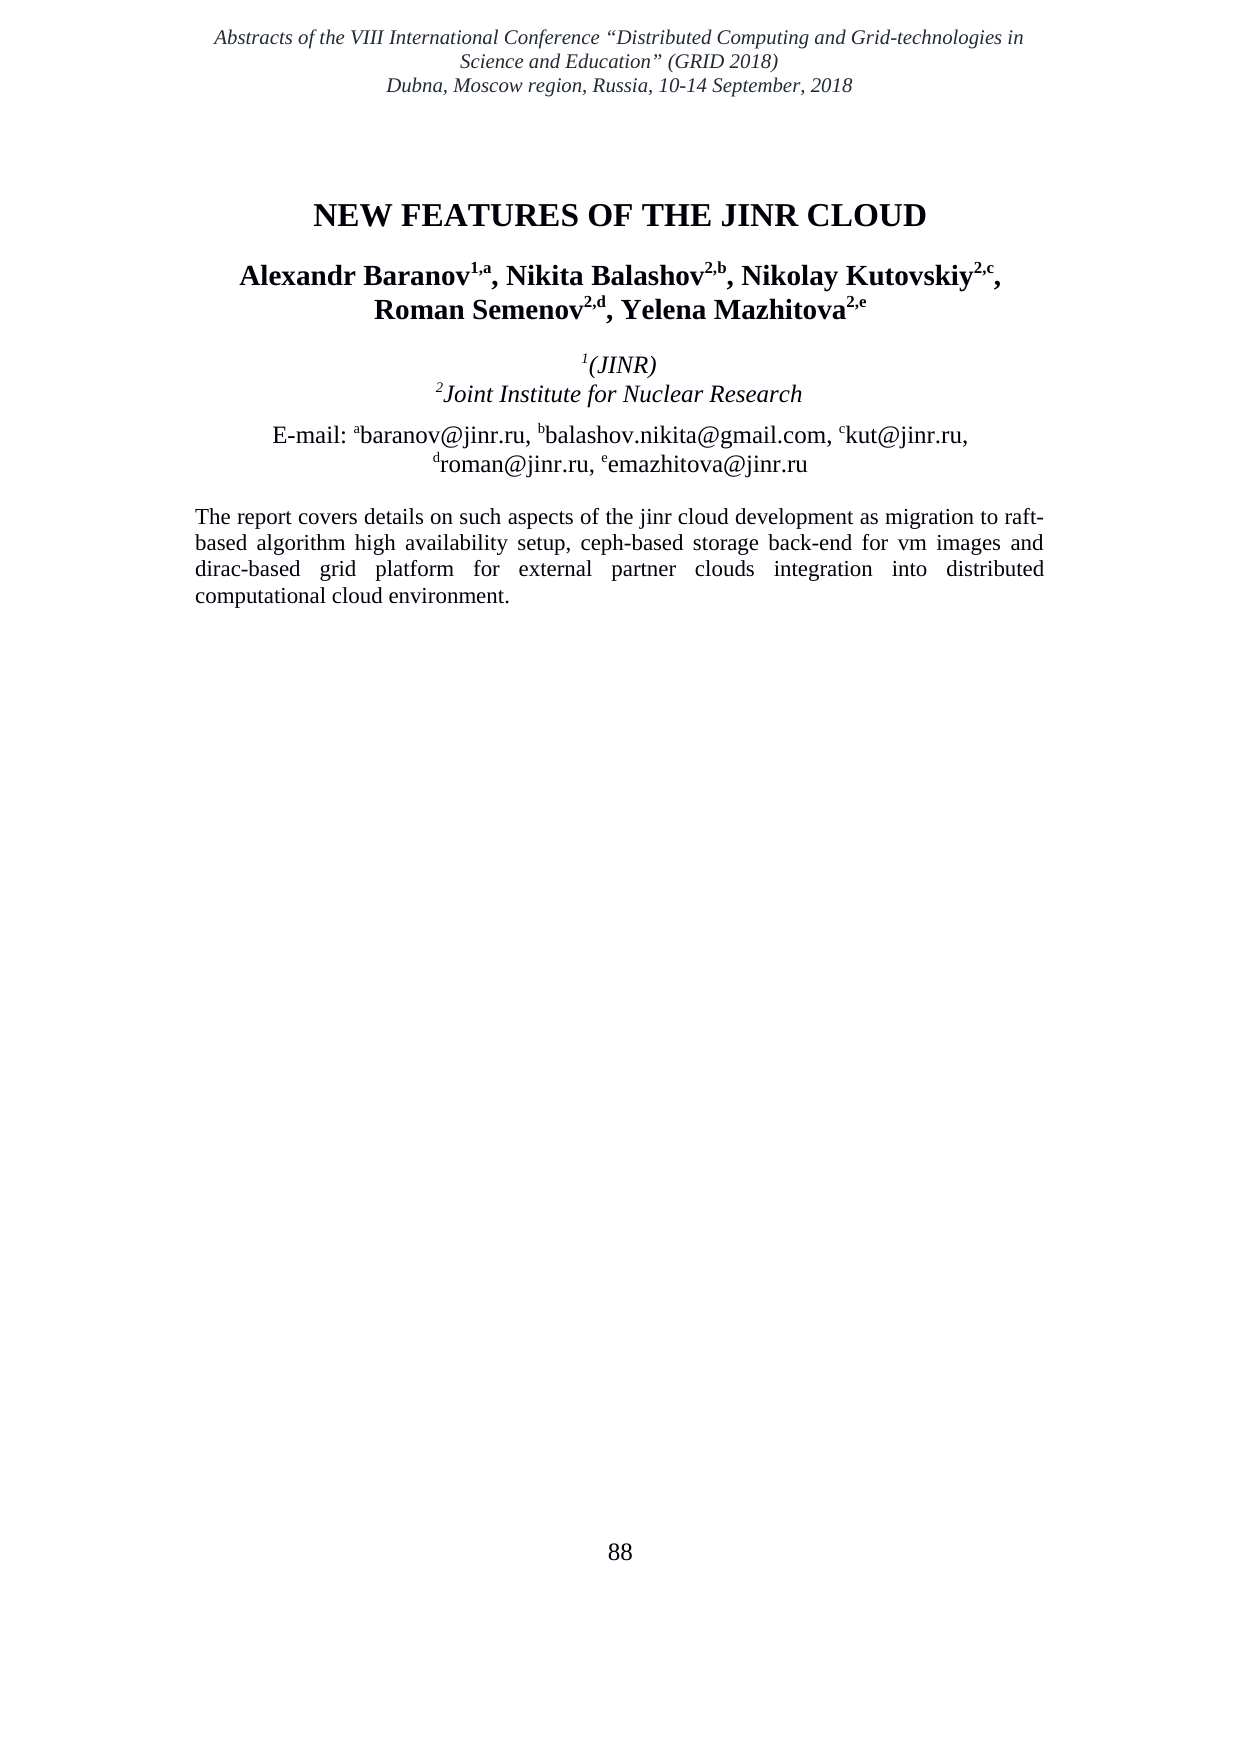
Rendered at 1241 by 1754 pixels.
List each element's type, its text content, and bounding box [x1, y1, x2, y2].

text The report covers details on such aspects of the jinr cloud development as migration to raft-based algorithm high availability setup, ceph-based storage back-end for vm images and dirac-based grid platform for external partner clouds integration into distributed computational cloud environment. [195, 503, 1045, 608]
text Alexandr Baranov1,a, Nikita Balashov2,b, Nikolay Kutovskiy2,c, Roman Semenov2,d, Yelena Mazhitova2,e [195, 258, 1045, 325]
text 1(JINR) [195, 350, 1045, 379]
text 2Joint Institute for Nuclear Research [195, 379, 1045, 408]
title NEW FEATURES OF THE JINR CLOUD [195, 195, 1045, 233]
text E-mail: abaranov@jinr.ru, bbalashov.nikita@gmail.com, ckut@jinr.ru, droman@jinr.ru, eemazhitova@jinr.ru [195, 420, 1045, 478]
